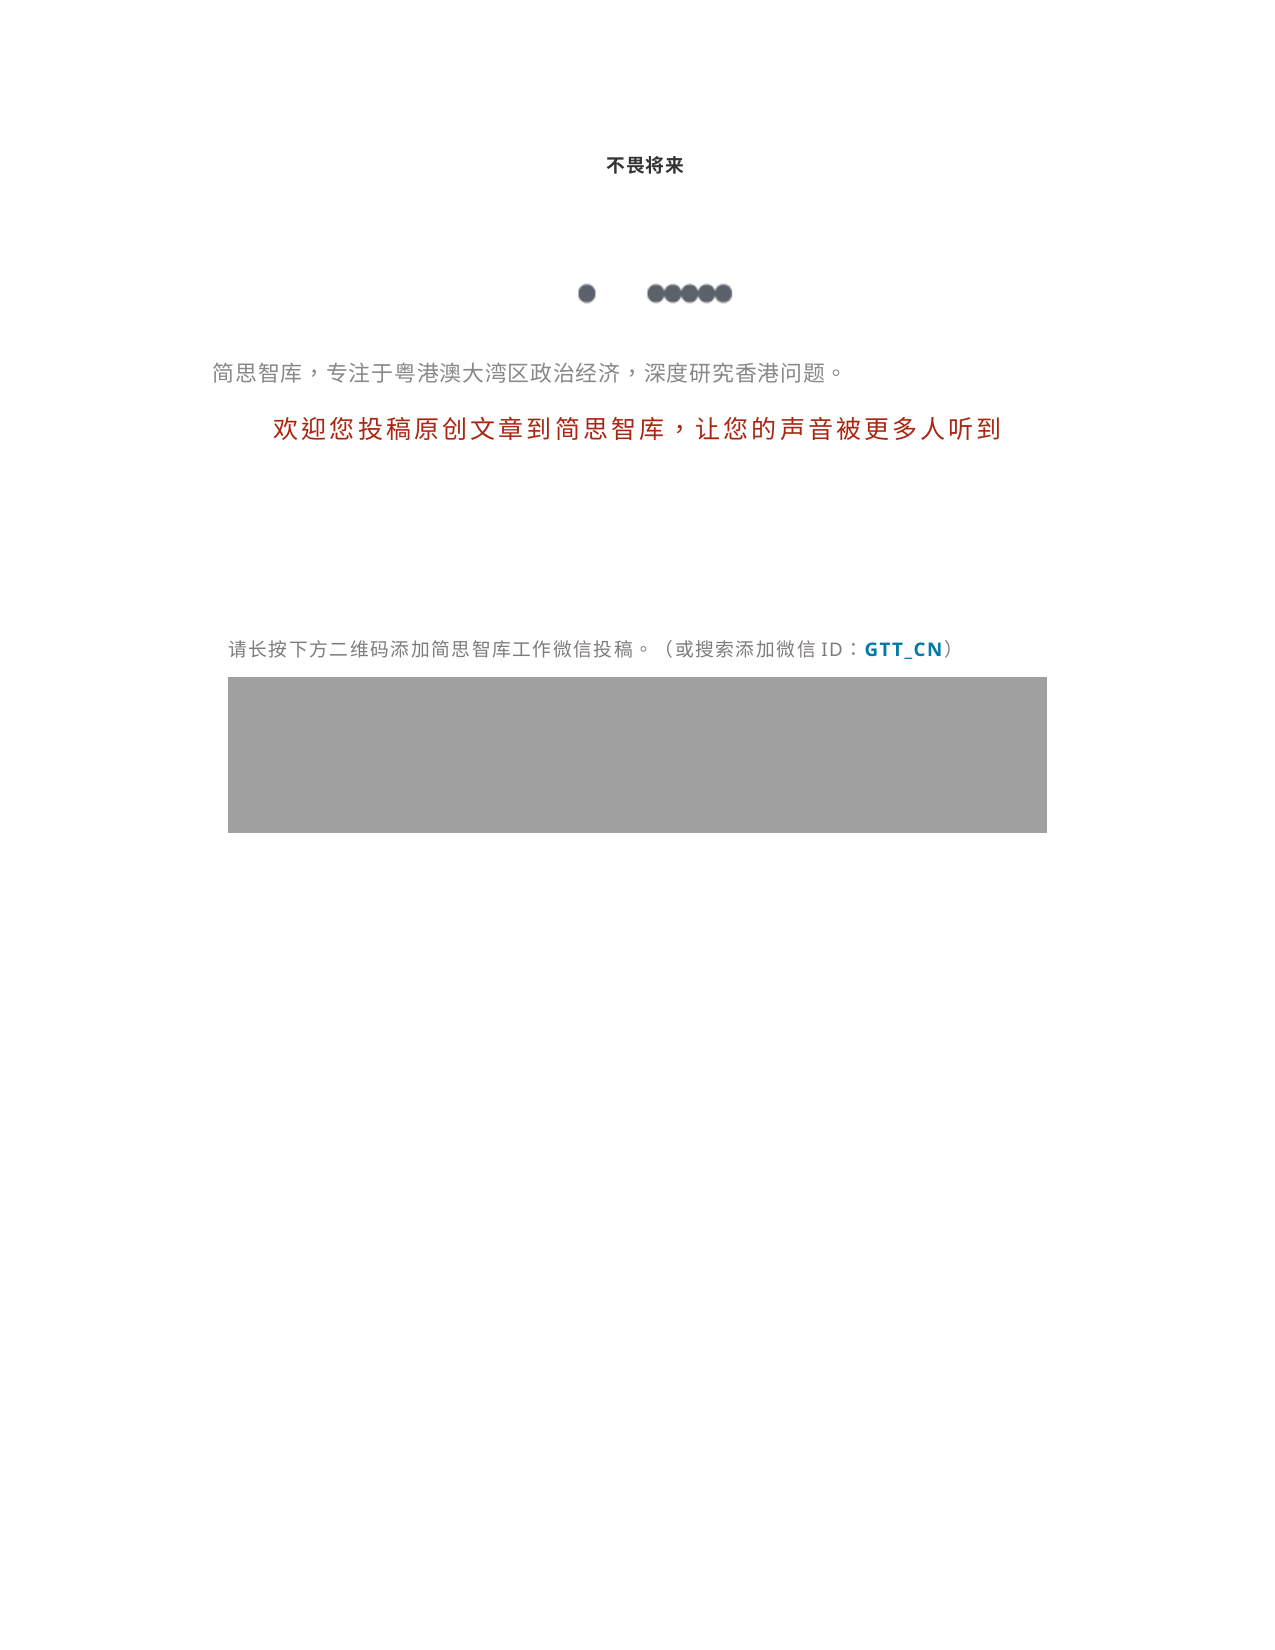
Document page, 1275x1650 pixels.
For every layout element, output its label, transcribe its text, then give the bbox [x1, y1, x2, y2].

text 不畏将来 [244, 150, 1047, 178]
text 欢迎您投稿原创文章到简思智库，让您的声音被更多人听到 [228, 411, 1047, 445]
text 请长按下方二维码添加简思智库工作微信投稿。（或搜索添加微信ID：GTT_CN） [228, 636, 1047, 661]
picture [231, 279, 1132, 308]
text 简思智库，专注于粤港澳大湾区政治经济，深度研究香港问题。 [212, 348, 1062, 388]
